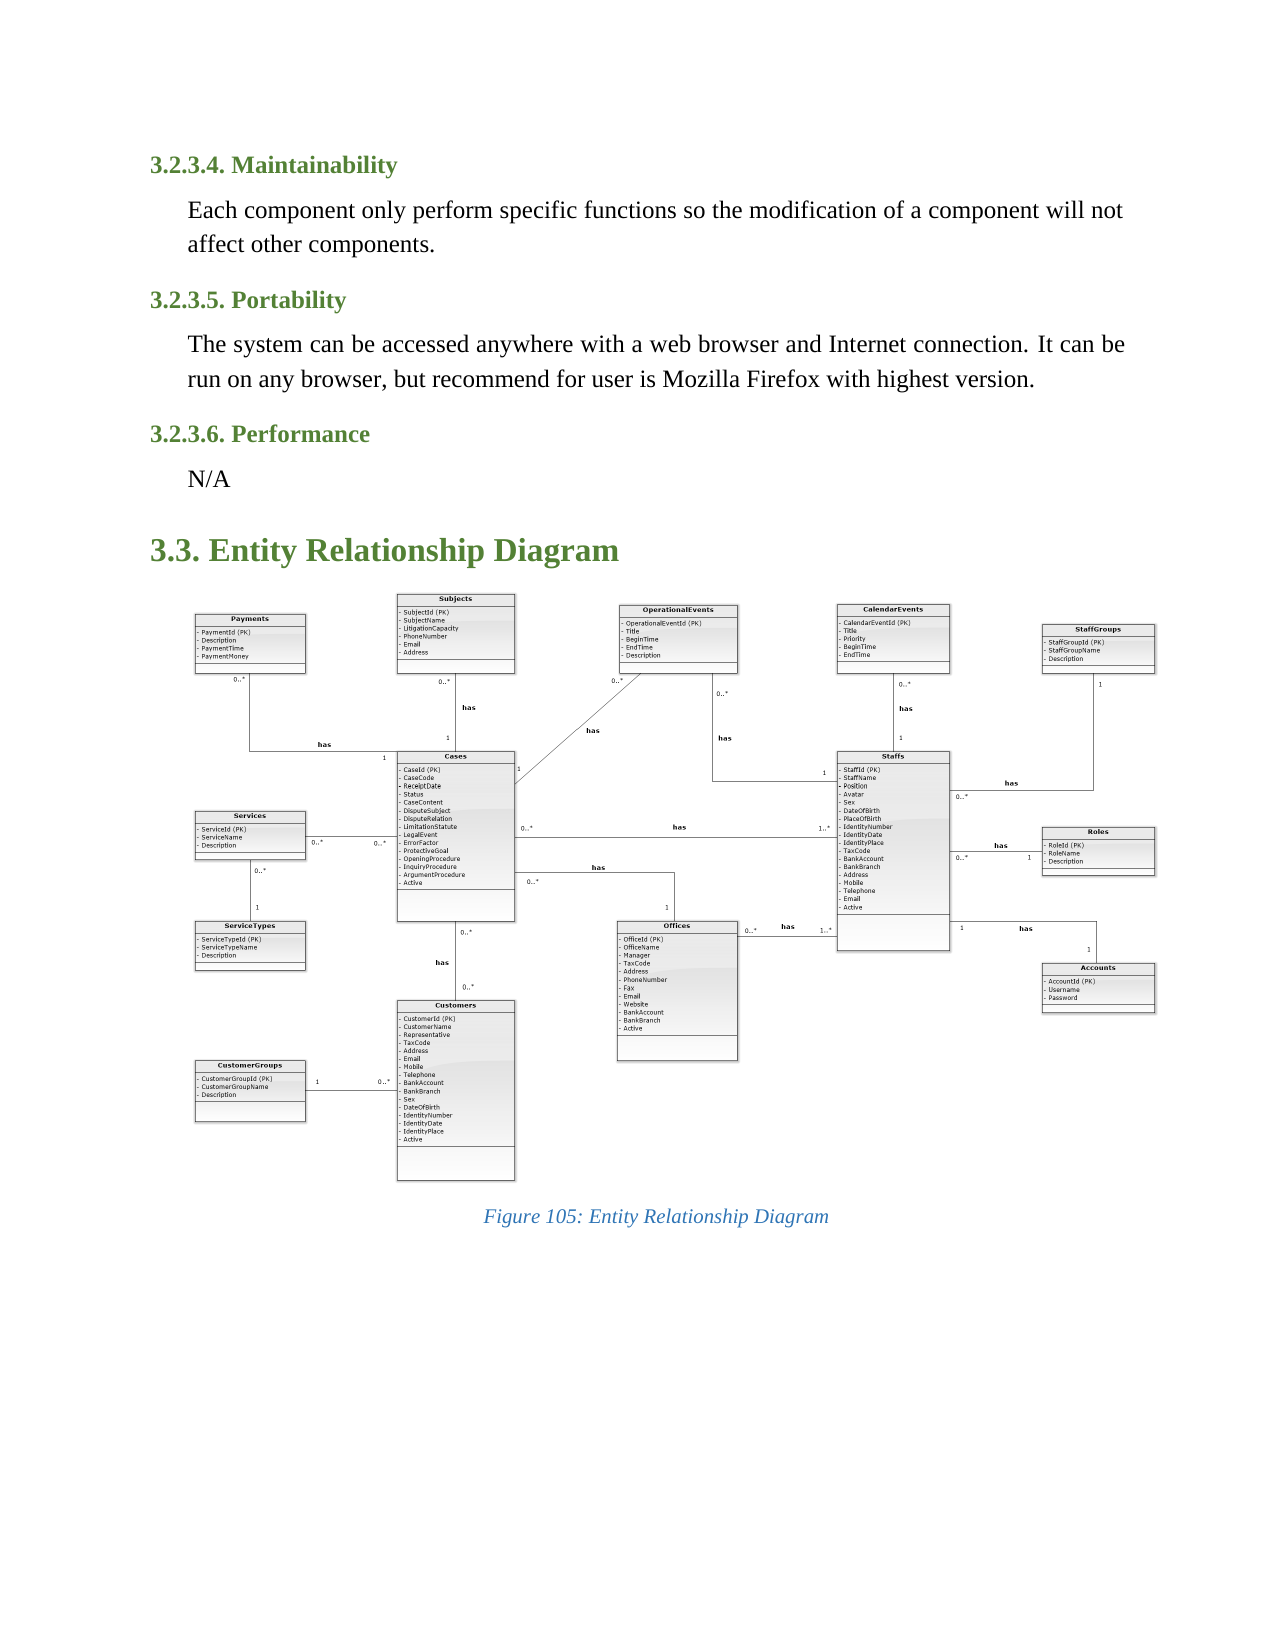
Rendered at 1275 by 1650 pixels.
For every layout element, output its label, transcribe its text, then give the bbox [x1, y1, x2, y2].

text The system can be accessed anywhere with a web browser and Internet connection. It can be run on any browser, but recommend for user is Mozilla Firefox with highest version. [187, 329, 1125, 393]
subtitle Portability [150, 285, 1125, 313]
subtitle Maintainability [150, 150, 1125, 179]
text N/A [187, 464, 1125, 493]
picture [187, 586, 1163, 1188]
text Figure 105: Entity Relationship Diagram [187, 1204, 1125, 1228]
subtitle Entity Relationship Diagram [150, 530, 1125, 568]
subtitle Performance [150, 419, 1125, 448]
text Each component only perform specific functions so the modification of a component will not affect other components. [187, 195, 1125, 258]
